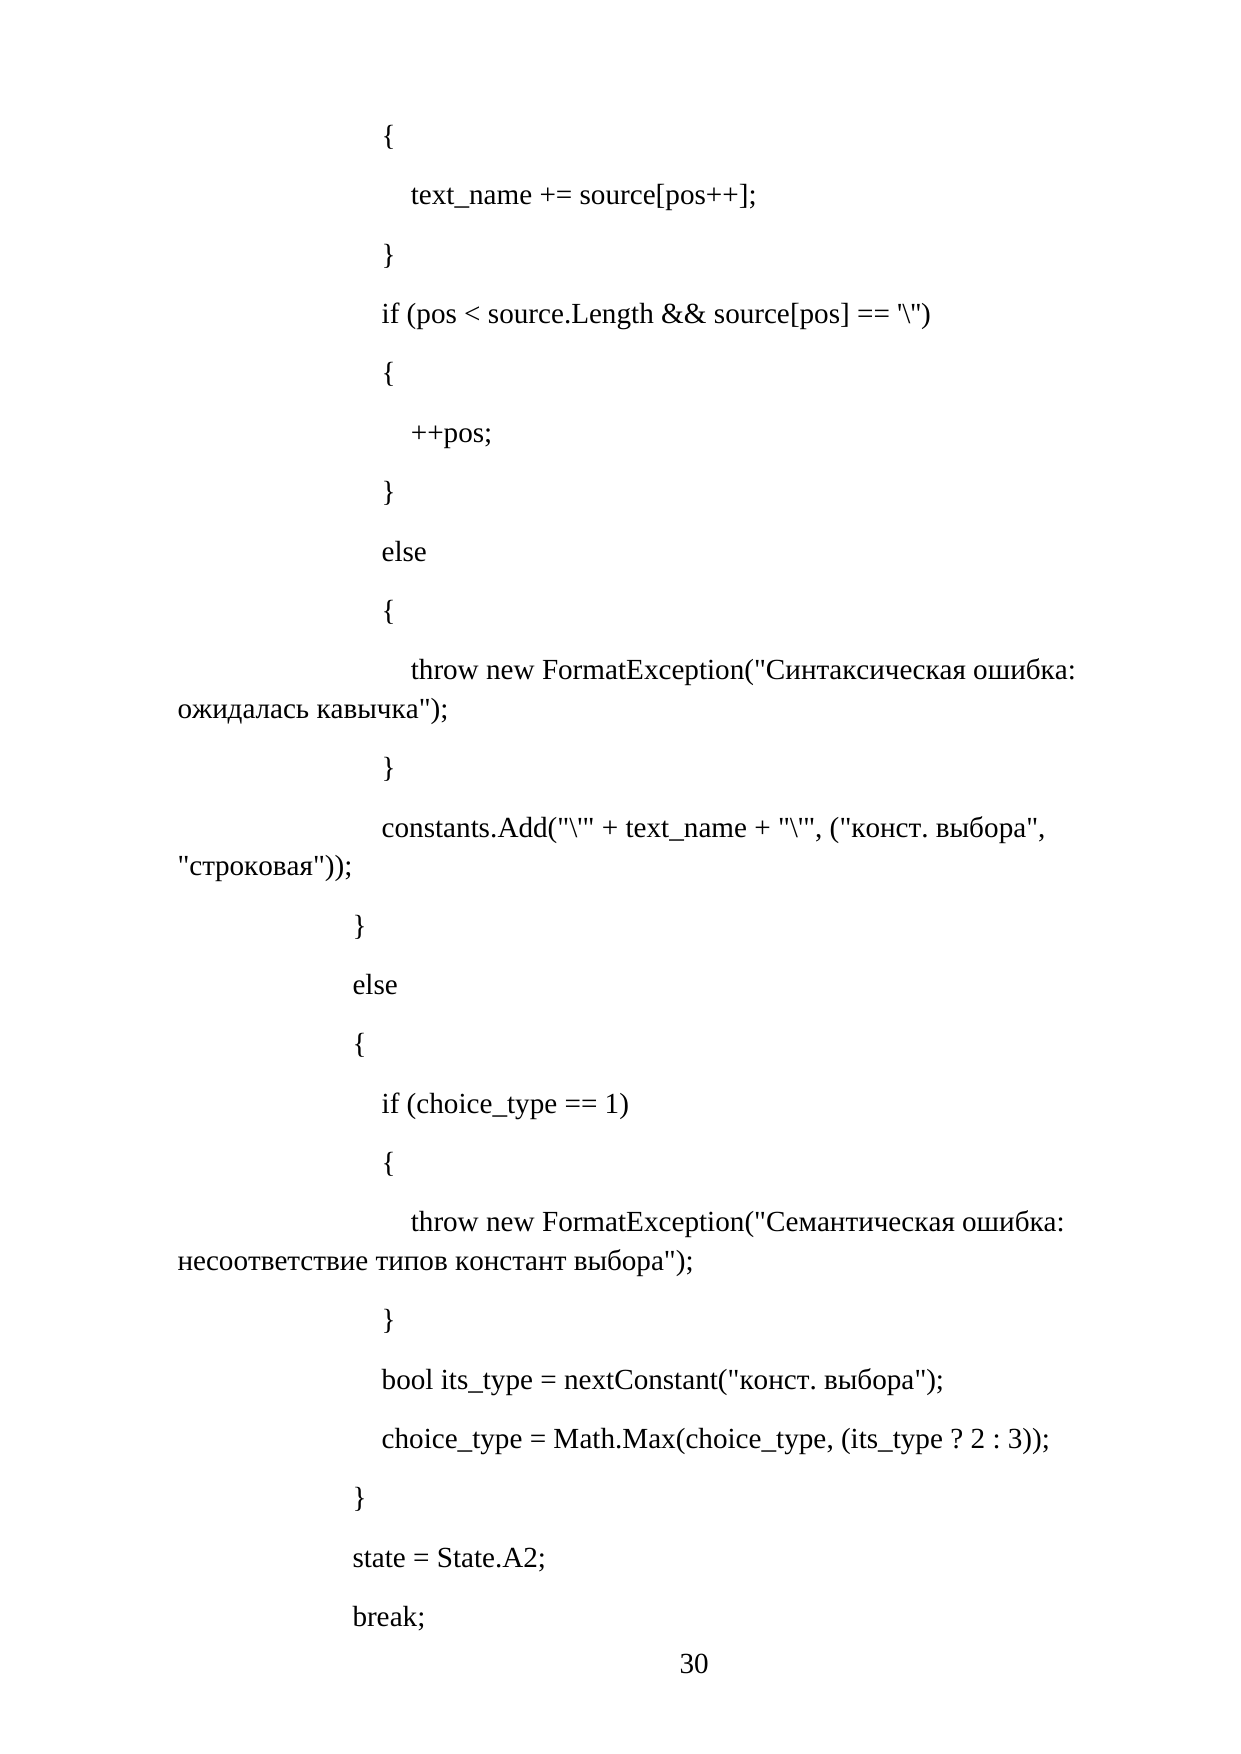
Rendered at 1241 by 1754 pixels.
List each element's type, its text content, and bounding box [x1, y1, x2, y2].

text choice_type = Math.Max(choice_type, (its_type ? 2 : 3)); [177, 1421, 1152, 1455]
text ++pos; [177, 415, 1152, 448]
text break; [177, 1599, 1152, 1633]
text state = State.A2; [177, 1540, 1152, 1573]
text else [177, 967, 1152, 1001]
text { [177, 593, 1152, 627]
text } [177, 1481, 1152, 1514]
text { [177, 1145, 1152, 1179]
text } [177, 474, 1152, 508]
text { [177, 356, 1152, 389]
text else [177, 534, 1152, 567]
text if (choice_type == 1) [177, 1086, 1152, 1119]
text constants.Add("\'" + text_name + "\'", ("конст. выбора", "строковая")); [177, 810, 1152, 882]
text throw new FormatException("Синтаксическая ошибка: ожидалась кавычка"); [177, 652, 1152, 724]
text } [177, 908, 1152, 941]
text { [177, 1026, 1152, 1060]
text } [177, 237, 1152, 270]
text } [177, 1302, 1152, 1336]
text if (pos < source.Length && source[pos] == '\'') [177, 296, 1152, 330]
text throw new FormatException("Семантическая ошибка: несоответствие типов констант выбора"); [177, 1204, 1152, 1277]
text bool its_type = nextConstant("конст. выбора"); [177, 1362, 1152, 1395]
text { [177, 118, 1152, 152]
text text_name += source[pos++]; [177, 177, 1152, 211]
text } [177, 750, 1152, 784]
